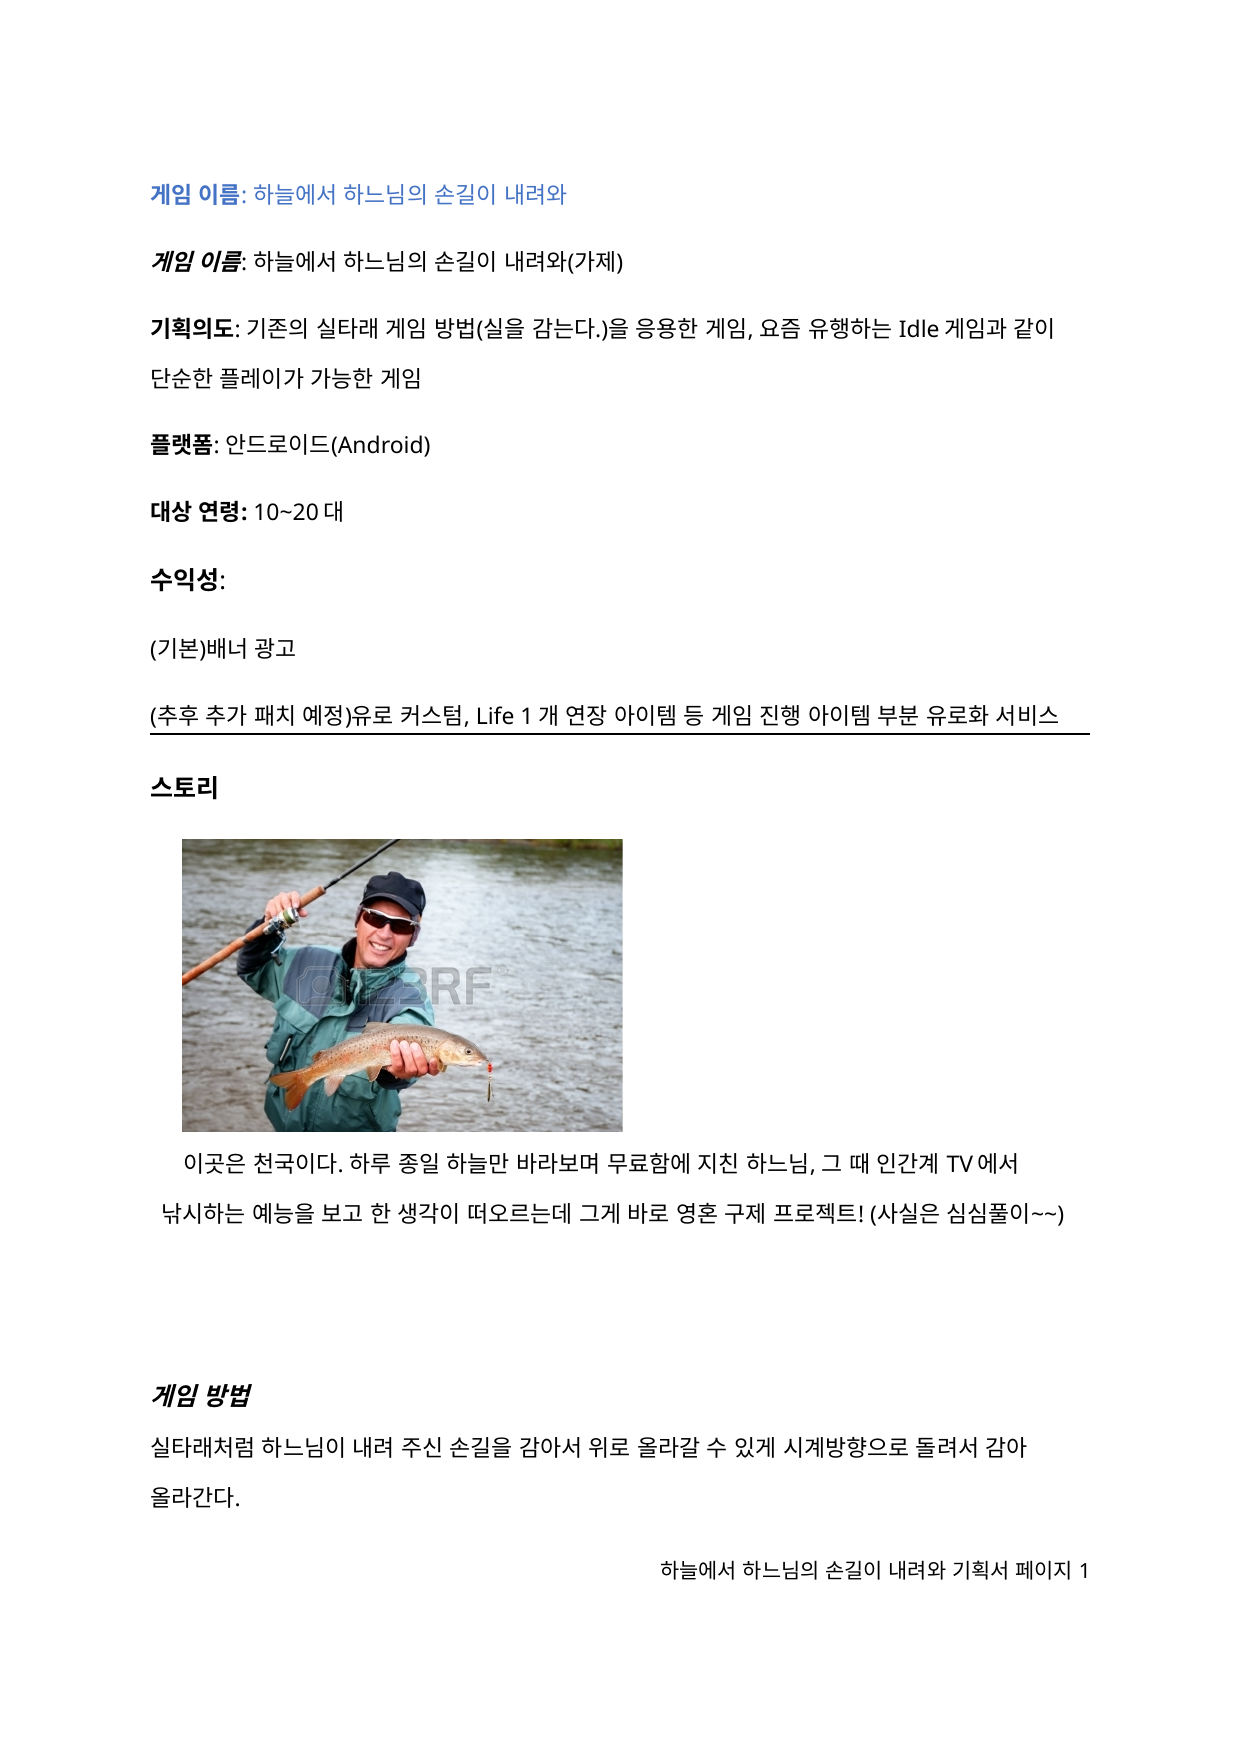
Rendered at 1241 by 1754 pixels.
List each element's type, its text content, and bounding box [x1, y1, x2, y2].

text 스토리 [150, 768, 1090, 804]
text (추후 추가 패치 예정)유로 커스텀, Life 1개 연장 아이템 등 게임 진행 아이템 부분 유로화 서비스 [150, 698, 1090, 733]
text 게임 이름: 하늘에서 하느님의 손길이 내려와 [150, 177, 1090, 211]
text (기본)배너 광고 [150, 631, 1090, 664]
table_header 이곳은 천국이다. 하루 종일 하늘만 바라보며 무료함에 지친 하느님, 그 때 인간계 TV에서 낚시하는 예능을 보고 한 생각이 떠오르는데 그게 바로 영혼 구제 프로젝트! (사실은 심심풀이~~) [150, 839, 1090, 1241]
text 기획의도: 기존의 실타래 게임 방법(실을 감는다.)을 응용한 게임, 요즘 유행하는 Idle게임과 같이 단순한 플레이가 가능한 게임 [150, 311, 1090, 394]
text 게임 이름: 하늘에서 하느님의 손길이 내려와(가제) [150, 244, 1090, 277]
text 플랫폼: 안드로이드(Android) [150, 427, 1090, 460]
picture [182, 839, 623, 1132]
text 게임 방법 실타래처럼 하느님이 내려 주신 손길을 감아서 위로 올라갈 수 있게 시계방향으로 돌려서 감아 올라간다. [150, 1377, 1090, 1513]
text 수익성: [150, 560, 1090, 596]
text 대상 연령: 10~20대 [150, 493, 1090, 527]
